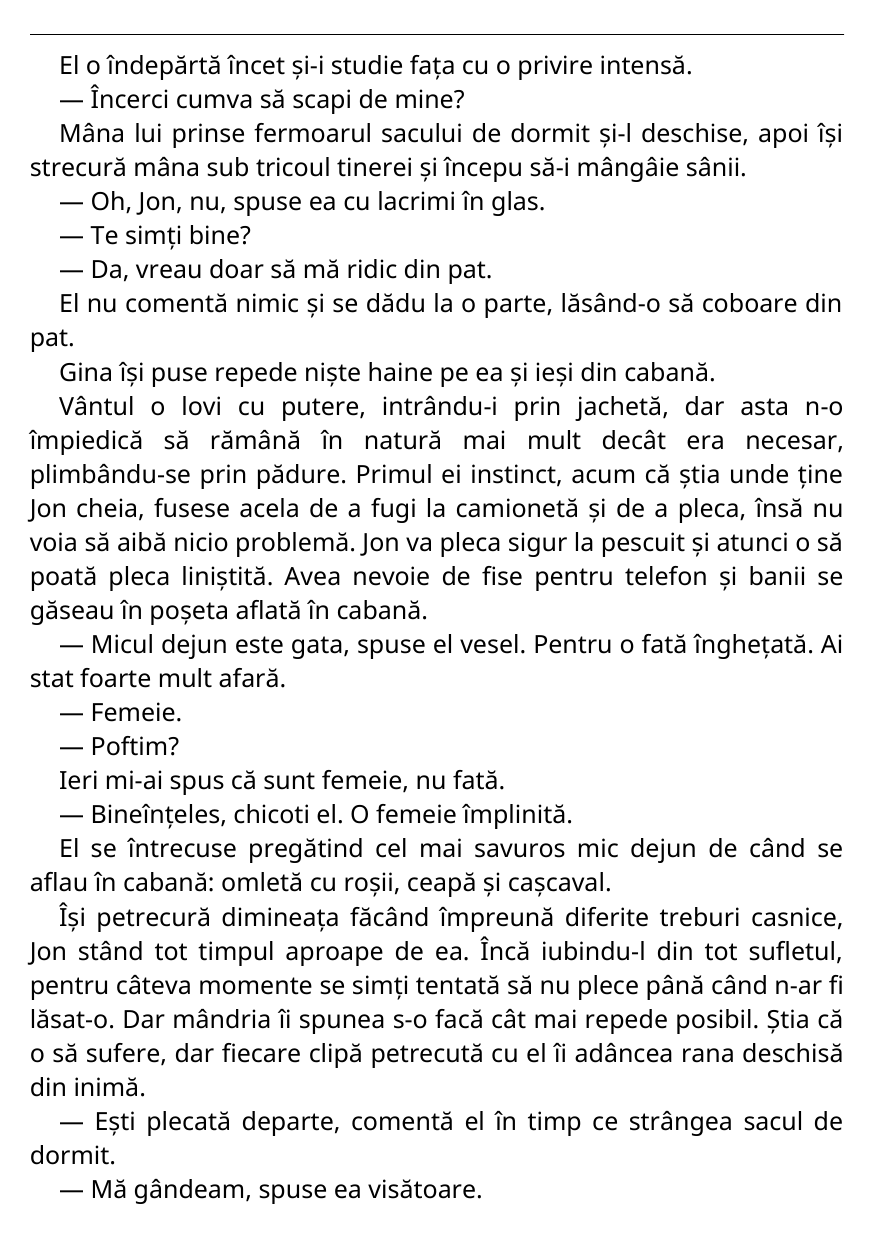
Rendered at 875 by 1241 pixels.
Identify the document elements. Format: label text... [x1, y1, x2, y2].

text — Mă gândeam, spuse ea visătoare. [29, 1172, 844, 1206]
text Mâna lui prinse fermoarul sacului de dormit şi-l deschise, apoi îşi strecură mâna sub tricoul tinerei şi începu să-i mângâie sânii. [29, 116, 844, 184]
text El se întrecuse pregătind cel mai savuros mic dejun de când se aflau în cabană: omletă cu roşii, ceapă şi caşcaval. [29, 831, 844, 899]
text Ieri mi-ai spus că sunt femeie, nu fată. [29, 763, 844, 797]
text — Poftim? [29, 729, 844, 763]
text El nu comentă nimic şi se dădu la o parte, lăsând-o să coboare din pat. [29, 286, 844, 354]
text — Da, vreau doar să mă ridic din pat. [29, 252, 844, 286]
text Gina îşi puse repede nişte haine pe ea şi ieşi din cabană. [29, 354, 844, 388]
text Vântul o lovi cu putere, intrându-i prin jachetă, dar asta n-o împiedică să rămână în natură mai mult decât era necesar, plimbându-se prin pădure. Primul ei instinct, acum că ştia unde ţine Jon cheia, fusese acela de a fugi la camionetă şi de a pleca, însă nu voia să aibă nicio problemă. Jon va pleca sigur la pescuit şi atunci o să poată pleca liniştită. Avea nevoie de fise pentru telefon şi banii se găseau în poşeta aflată în cabană. [29, 388, 844, 627]
text — Încerci cumva să scapi de mine? [29, 82, 844, 116]
text — Micul dejun este gata, spuse el vesel. Pentru o fată îngheţată. Ai stat foarte mult afară. [29, 627, 844, 695]
text Îşi petrecură dimineaţa făcând împreună diferite treburi casnice, Jon stând tot timpul aproape de ea. Încă iubindu-l din tot sufletul, pentru câteva momente se simţi tentată să nu plece până când n-ar fi lăsat-o. Dar mândria îi spunea s-o facă cât mai repede posibil. Ştia că o să sufere, dar fiecare clipă petrecută cu el îi adâncea rana deschisă din inimă. [29, 899, 844, 1103]
text — Oh, Jon, nu, spuse ea cu lacrimi în glas. [29, 184, 844, 218]
text — Eşti plecată departe, comentă el în timp ce strângea sacul de dormit. [29, 1103, 844, 1172]
text — Femeie. [29, 695, 844, 729]
text — Te simţi bine? [29, 218, 844, 252]
text El o îndepărtă încet şi-i studie faţa cu o privire intensă. [29, 48, 844, 82]
text — Bineînţeles, chicoti el. O femeie împlinită. [29, 797, 844, 831]
